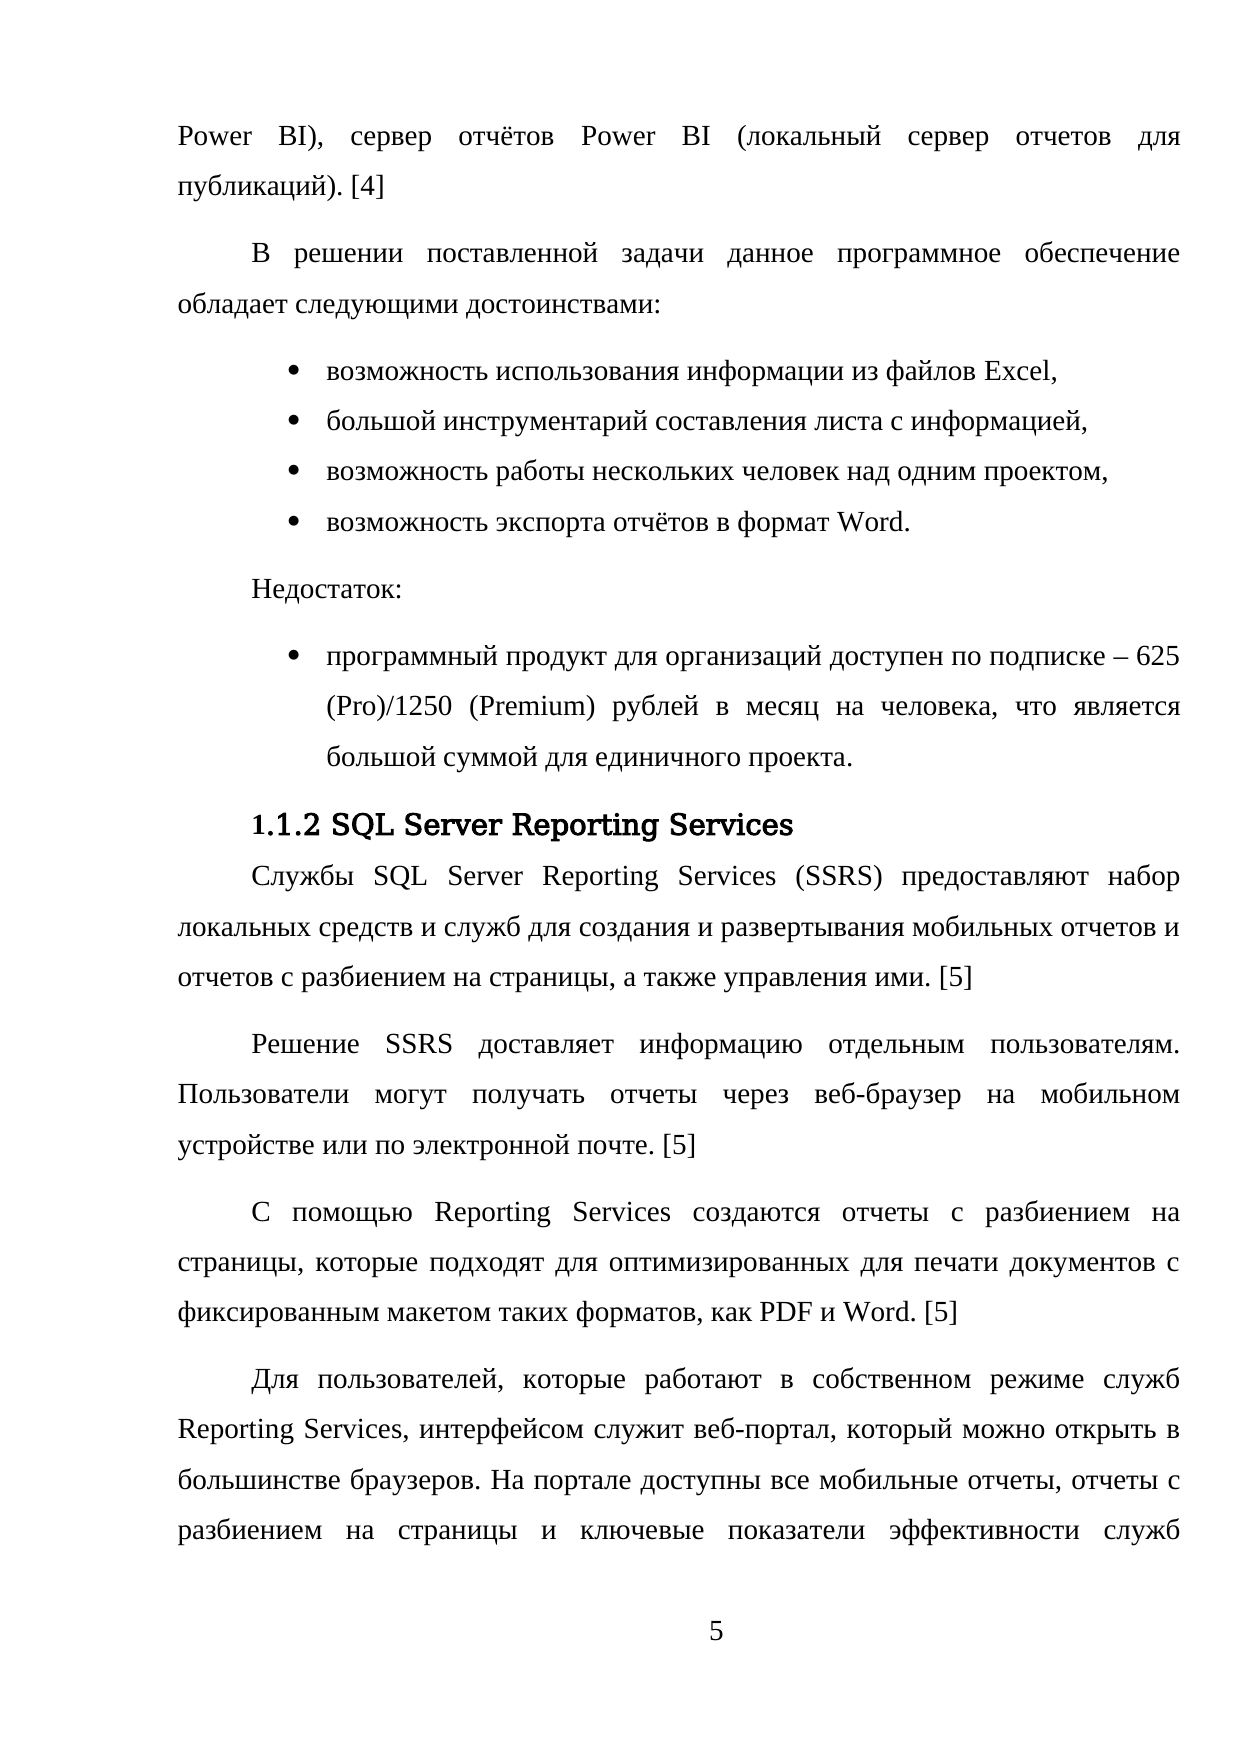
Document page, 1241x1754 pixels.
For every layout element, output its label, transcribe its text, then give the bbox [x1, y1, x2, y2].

list возможность работы нескольких человек над одним проектом, [288, 453, 1181, 487]
list возможность использования информации из файлов Excel, [288, 353, 1181, 386]
text Службы SQL Server Reporting Services (SSRS) предоставляют набор локальных средств и служб для создания и развертывания мобильных отчетов и отчетов с разбиением на страницы, а также управления ими. [5] [177, 858, 1181, 993]
text Недостаток: [177, 571, 1181, 604]
text С помощью Reporting Services создаются отчеты с разбиением на страницы, которые подходят для оптимизированных для печати документов с фиксированным макетом таких форматов, как PDF и Word. [5] [177, 1194, 1181, 1328]
text В решении поставленной задачи данное программное обеспечение обладает следующими достоинствами: [177, 235, 1181, 319]
subtitle 1.1.2 SQL Server Reporting Services [177, 806, 1181, 841]
list программный продукт для организаций доступен по подписке – 625 (Pro)/1250 (Premium) рублей в месяц на человека, что является большой суммой для единичного проекта. [288, 638, 1181, 772]
list возможность экспорта отчётов в формат Word. [288, 504, 1181, 538]
text Решение SSRS доставляет информацию отдельным пользователям. Пользователи могут получать отчеты через веб-браузер на мобильном устройстве или по электронной почте. [5] [177, 1026, 1181, 1160]
list большой инструментарий составления листа с информацией, [288, 403, 1181, 437]
